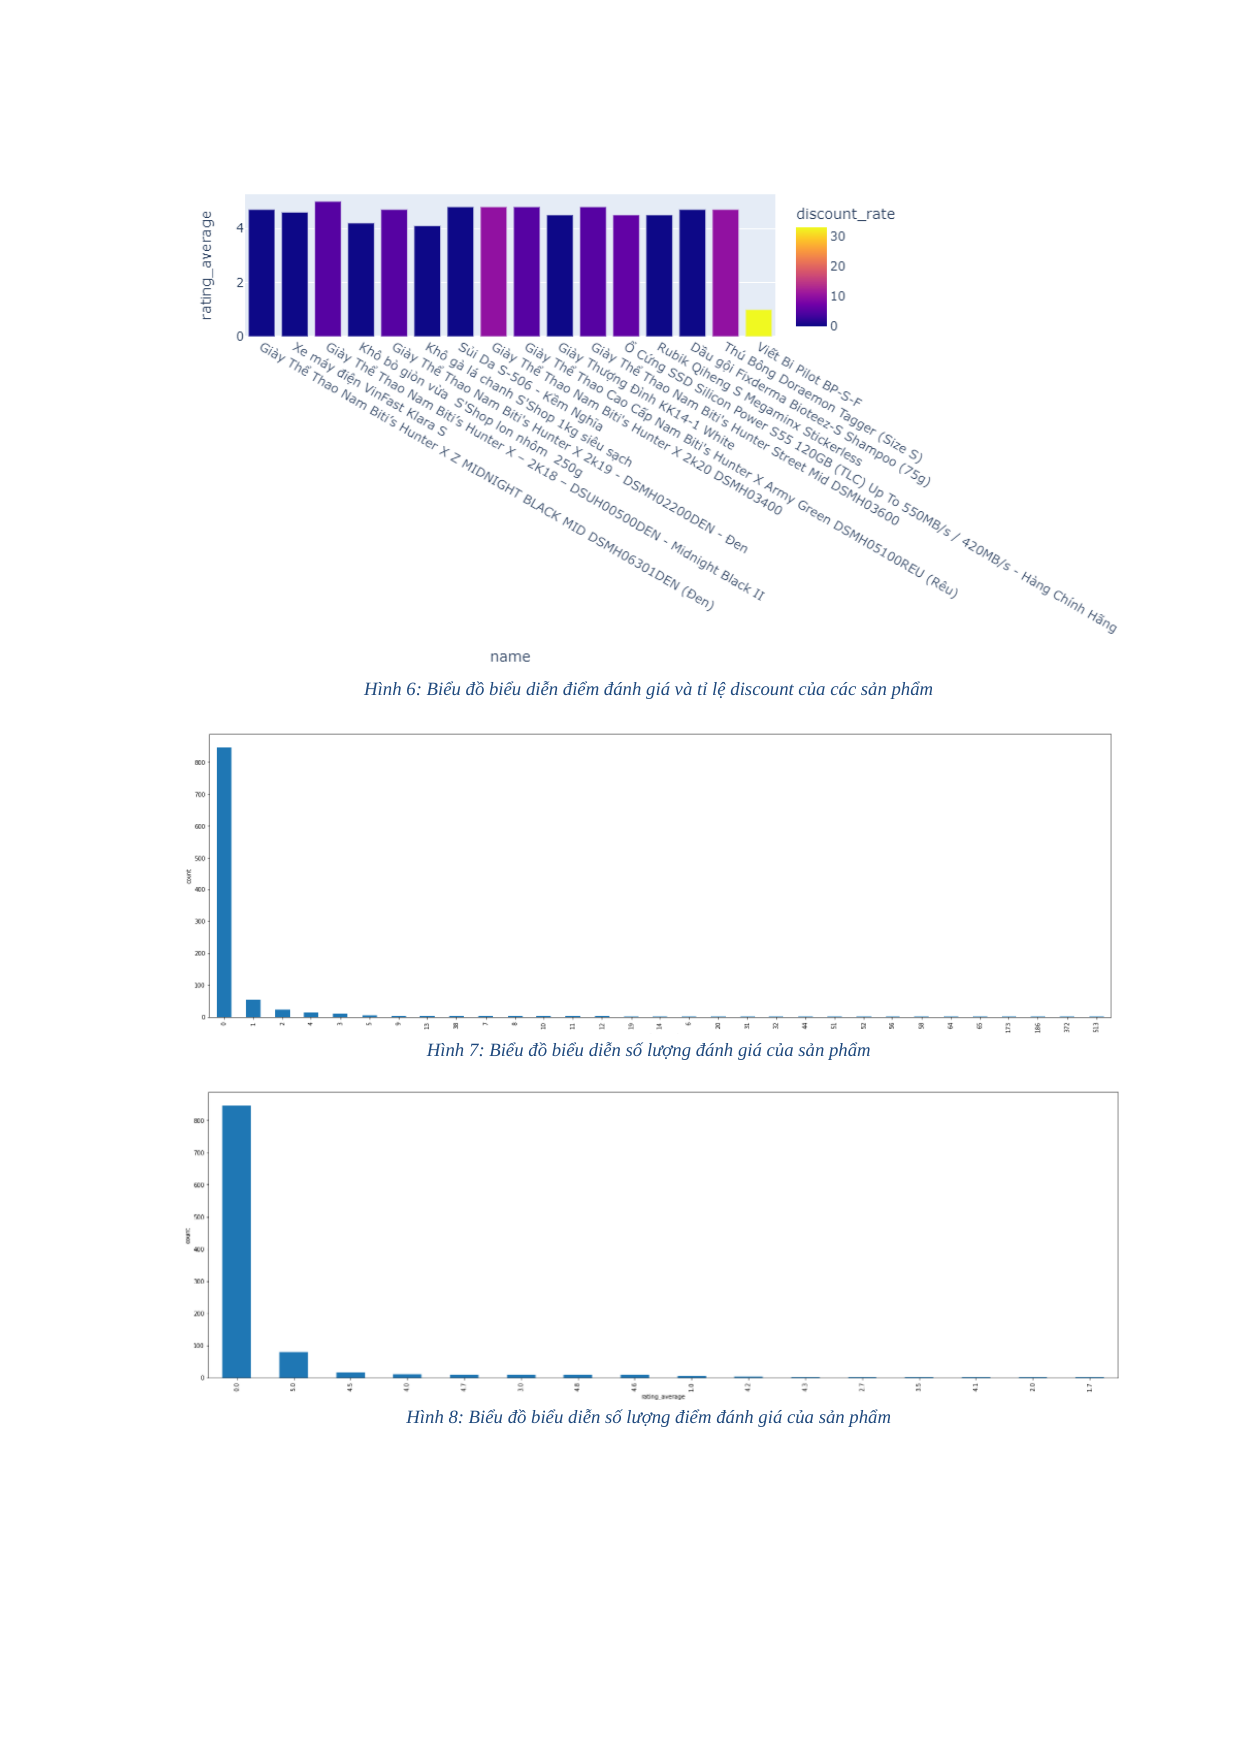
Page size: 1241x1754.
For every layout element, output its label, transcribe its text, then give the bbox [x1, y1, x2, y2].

picture [177, 1081, 1123, 1400]
picture [177, 720, 1123, 1034]
picture [177, 153, 1123, 672]
